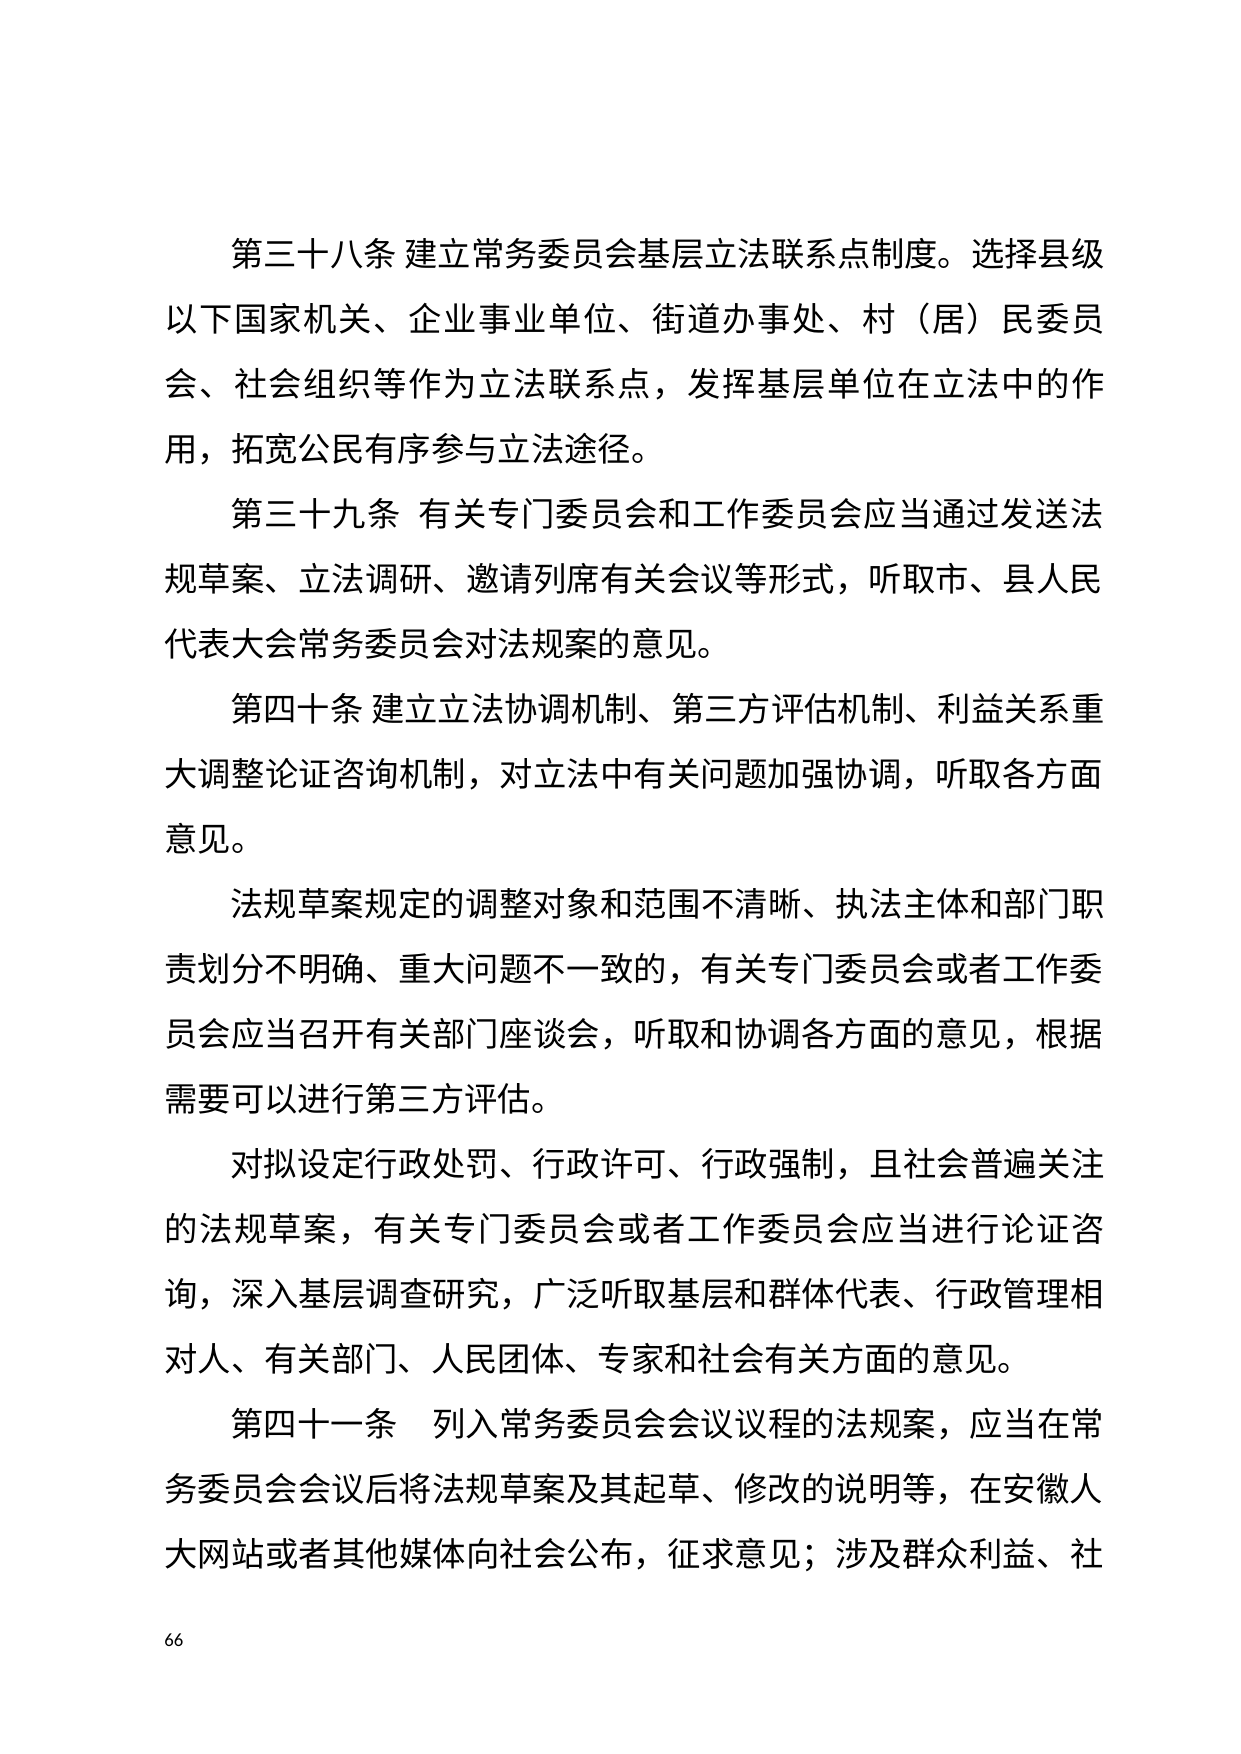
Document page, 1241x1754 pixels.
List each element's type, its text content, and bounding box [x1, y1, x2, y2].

text 法规草案规定的调整对象和范围不清晰、执法主体和部门职责划分不明确、重大问题不一致的，有关专门委员会或者工作委员会应当召开有关部门座谈会，听取和协调各方面的意见，根据需要可以进行第三方评估。 [164, 869, 1105, 1129]
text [164, 1389, 1105, 1584]
text 第四十条 建立立法协调机制、第三方评估机制、利益关系重大调整论证咨询机制，对立法中有关问题加强协调，听取各方面意见。 [164, 674, 1105, 869]
text 第三十八条 建立常务委员会基层立法联系点制度。选择县级以下国家机关、企业事业单位、街道办事处、村（居）民委员会、社会组织等作为立法联系点，发挥基层单位在立法中的作用，拓宽公民有序参与立法途径。 [164, 219, 1105, 479]
text 第三十九条 有关专门委员会和工作委员会应当通过发送法规草案、立法调研、邀请列席有关会议等形式，听取市、县人民代表大会常务委员会对法规案的意见。 [164, 479, 1105, 674]
text 对拟设定行政处罚、行政许可、行政强制，且社会普遍关注的法规草案，有关专门委员会或者工作委员会应当进行论证咨询，深入基层调查研究，广泛听取基层和群体代表、行政管理相对人、有关部门、人民团体、专家和社会有关方面的意见。 [164, 1129, 1105, 1389]
